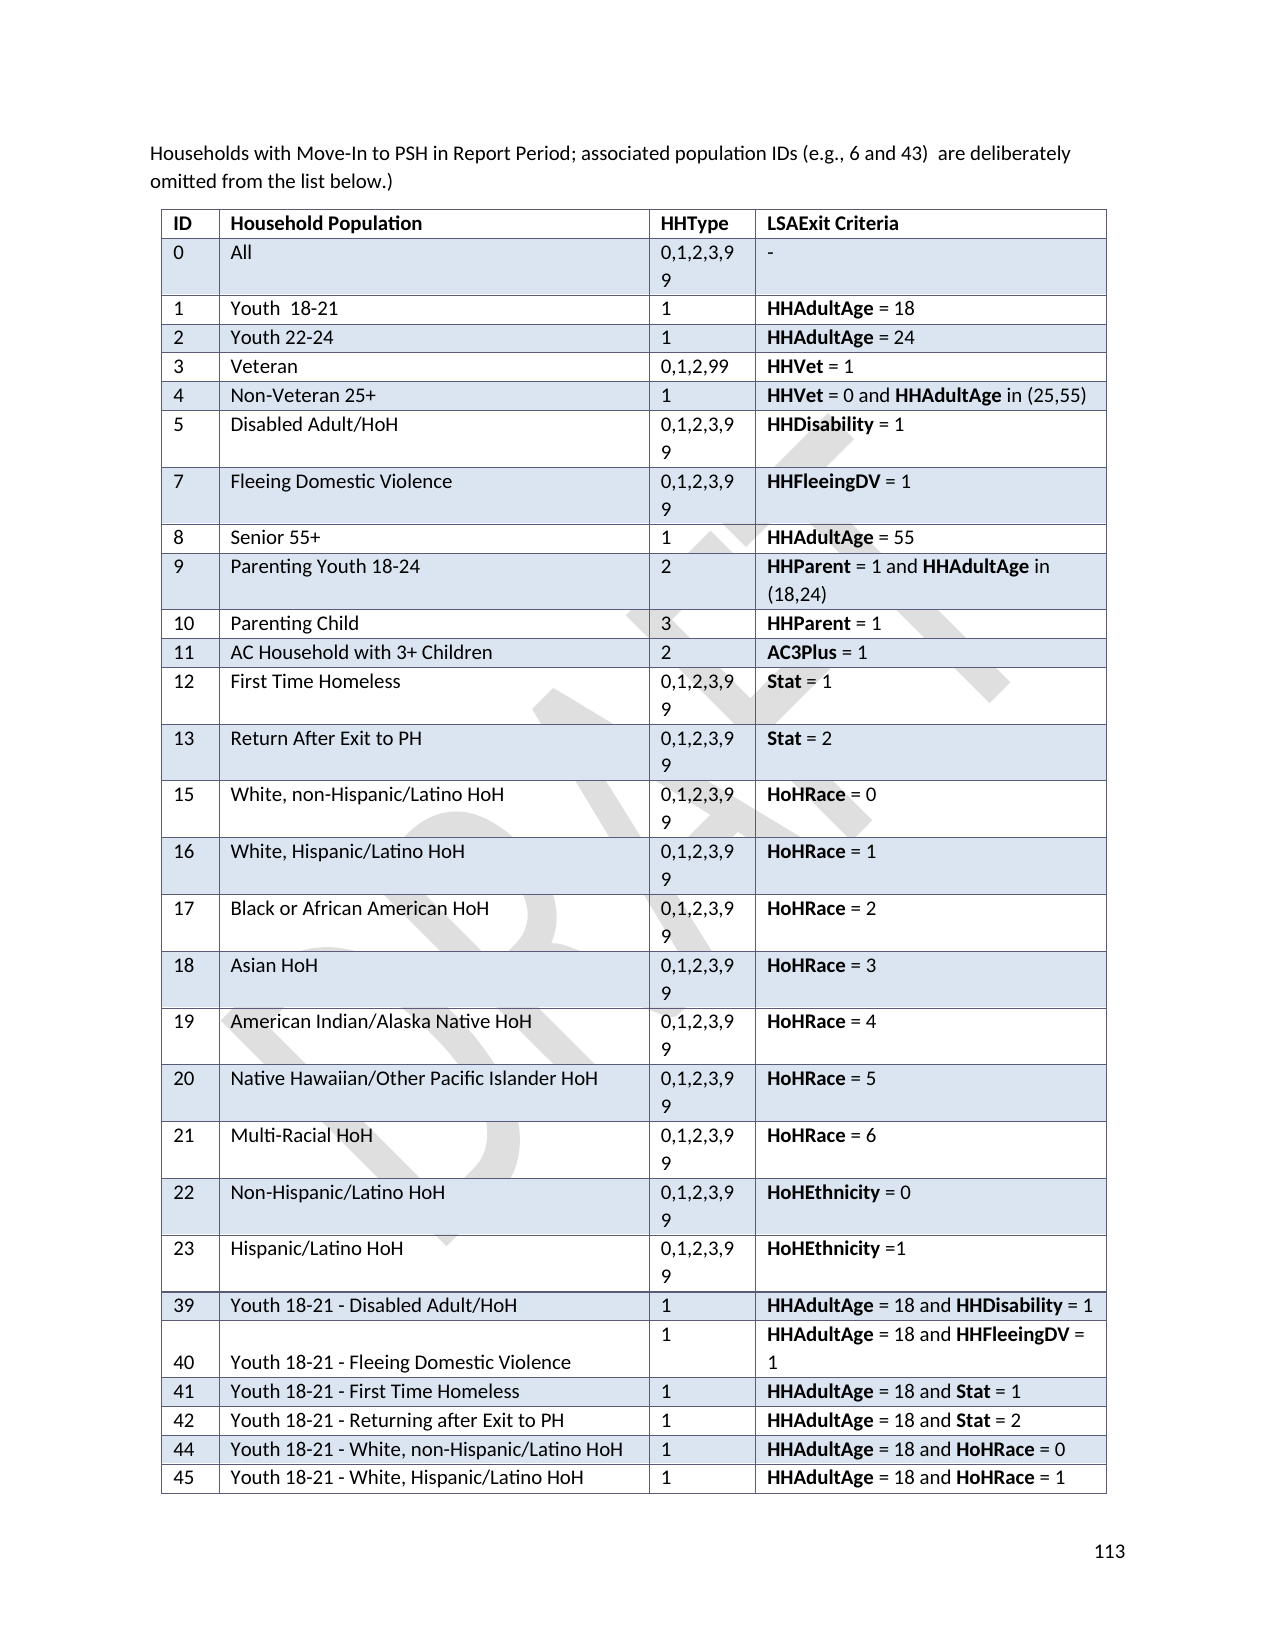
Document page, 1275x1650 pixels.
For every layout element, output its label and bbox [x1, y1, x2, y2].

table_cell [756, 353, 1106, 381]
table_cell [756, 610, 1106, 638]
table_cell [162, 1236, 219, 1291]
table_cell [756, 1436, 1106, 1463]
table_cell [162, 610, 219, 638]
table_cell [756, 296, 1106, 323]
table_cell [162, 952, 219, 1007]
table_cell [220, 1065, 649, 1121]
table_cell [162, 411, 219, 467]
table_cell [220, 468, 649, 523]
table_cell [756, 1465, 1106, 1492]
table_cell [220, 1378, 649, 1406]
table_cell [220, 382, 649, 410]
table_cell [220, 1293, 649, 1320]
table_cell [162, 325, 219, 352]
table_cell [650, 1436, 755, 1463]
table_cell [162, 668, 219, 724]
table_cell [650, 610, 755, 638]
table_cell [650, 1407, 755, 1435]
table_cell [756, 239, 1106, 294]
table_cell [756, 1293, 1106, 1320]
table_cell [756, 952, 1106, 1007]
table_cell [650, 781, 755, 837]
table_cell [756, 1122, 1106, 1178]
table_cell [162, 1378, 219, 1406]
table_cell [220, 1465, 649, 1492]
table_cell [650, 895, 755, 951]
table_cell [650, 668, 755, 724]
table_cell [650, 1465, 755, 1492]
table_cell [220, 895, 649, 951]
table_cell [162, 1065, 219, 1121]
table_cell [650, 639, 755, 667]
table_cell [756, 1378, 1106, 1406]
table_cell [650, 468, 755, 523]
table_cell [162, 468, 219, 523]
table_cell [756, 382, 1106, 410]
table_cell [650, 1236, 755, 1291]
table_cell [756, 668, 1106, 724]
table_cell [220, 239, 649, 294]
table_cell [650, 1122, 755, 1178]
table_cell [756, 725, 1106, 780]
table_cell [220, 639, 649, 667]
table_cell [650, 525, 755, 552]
text [150, 141, 1125, 194]
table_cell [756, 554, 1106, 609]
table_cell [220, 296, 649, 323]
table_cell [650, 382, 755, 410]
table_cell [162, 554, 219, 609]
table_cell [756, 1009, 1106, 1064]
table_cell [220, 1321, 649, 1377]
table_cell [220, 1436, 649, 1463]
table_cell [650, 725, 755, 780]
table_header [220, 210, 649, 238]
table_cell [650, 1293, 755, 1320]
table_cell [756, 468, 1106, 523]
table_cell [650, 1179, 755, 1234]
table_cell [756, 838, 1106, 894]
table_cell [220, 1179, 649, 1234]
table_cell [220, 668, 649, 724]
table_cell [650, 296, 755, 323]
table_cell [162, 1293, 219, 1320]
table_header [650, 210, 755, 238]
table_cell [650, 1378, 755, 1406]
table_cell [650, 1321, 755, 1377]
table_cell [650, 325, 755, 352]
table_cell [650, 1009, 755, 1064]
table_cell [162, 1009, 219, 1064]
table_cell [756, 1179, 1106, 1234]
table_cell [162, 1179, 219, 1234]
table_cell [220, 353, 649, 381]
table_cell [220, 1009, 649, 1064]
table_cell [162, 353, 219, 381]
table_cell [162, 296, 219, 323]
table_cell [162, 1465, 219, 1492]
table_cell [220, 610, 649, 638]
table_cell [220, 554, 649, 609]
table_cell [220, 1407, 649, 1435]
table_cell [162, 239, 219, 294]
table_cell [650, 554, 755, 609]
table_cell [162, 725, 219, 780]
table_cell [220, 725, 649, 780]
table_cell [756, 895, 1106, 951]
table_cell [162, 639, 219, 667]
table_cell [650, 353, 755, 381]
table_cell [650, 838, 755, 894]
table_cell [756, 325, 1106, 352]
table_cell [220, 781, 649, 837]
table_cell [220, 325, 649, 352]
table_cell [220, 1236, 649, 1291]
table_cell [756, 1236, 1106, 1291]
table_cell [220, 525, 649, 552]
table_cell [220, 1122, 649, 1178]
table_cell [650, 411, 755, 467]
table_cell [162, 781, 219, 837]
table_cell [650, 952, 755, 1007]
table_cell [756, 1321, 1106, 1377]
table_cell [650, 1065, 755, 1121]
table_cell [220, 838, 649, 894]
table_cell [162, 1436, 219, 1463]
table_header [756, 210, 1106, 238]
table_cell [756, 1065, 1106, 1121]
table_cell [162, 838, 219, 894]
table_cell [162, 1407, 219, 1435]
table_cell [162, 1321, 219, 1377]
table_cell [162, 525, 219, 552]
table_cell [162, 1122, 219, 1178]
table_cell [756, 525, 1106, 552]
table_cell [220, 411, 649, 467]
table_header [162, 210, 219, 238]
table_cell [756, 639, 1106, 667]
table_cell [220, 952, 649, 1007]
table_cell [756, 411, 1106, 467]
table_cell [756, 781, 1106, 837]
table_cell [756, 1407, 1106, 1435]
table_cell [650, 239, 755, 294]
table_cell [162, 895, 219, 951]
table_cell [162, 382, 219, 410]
